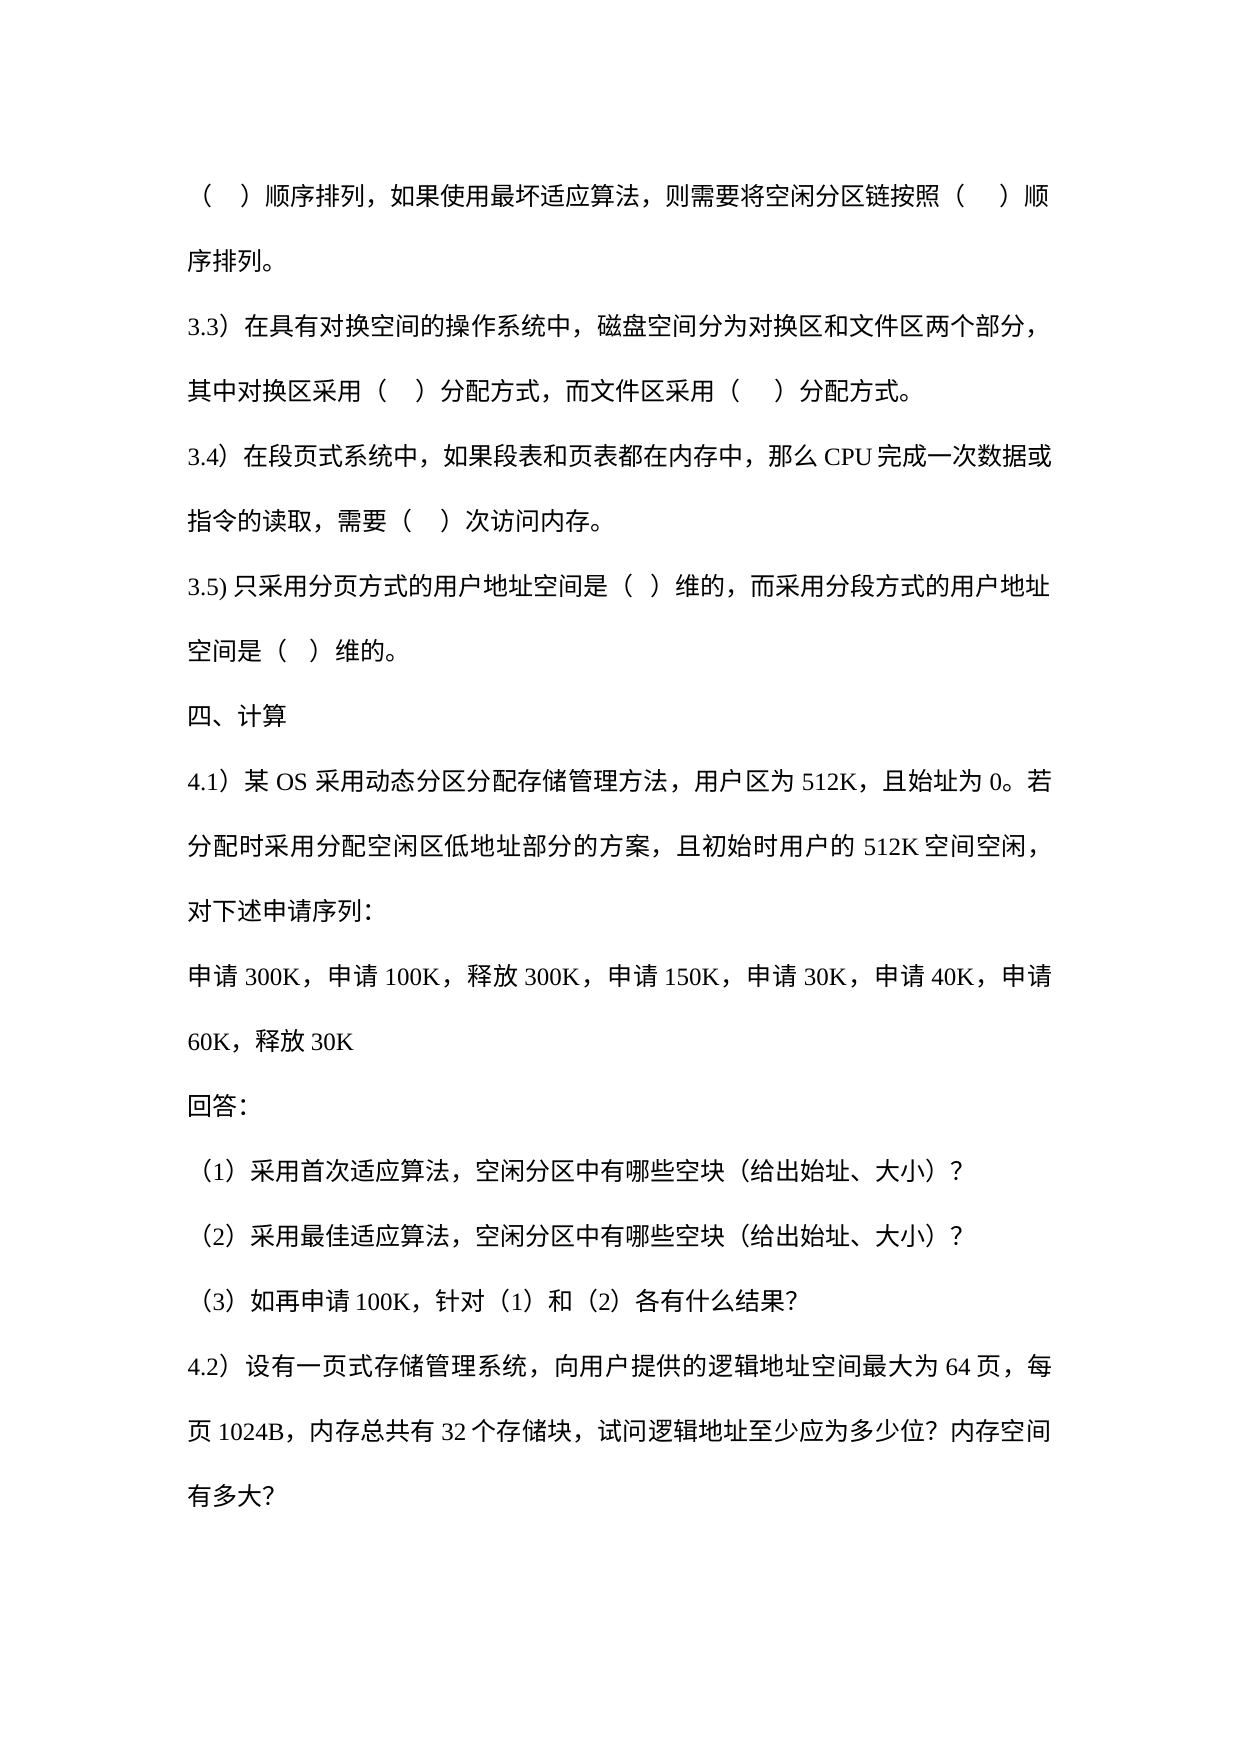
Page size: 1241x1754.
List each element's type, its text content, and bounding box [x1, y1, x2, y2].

text 4.2）设有一页式存储管理系统，向用户提供的逻辑地址空间最大为64页，每页1024B，内存总共有32个存储块，试问逻辑地址至少应为多少位？内存空间有多大？ [187, 1332, 1053, 1527]
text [187, 162, 1053, 292]
text 3.5) 只采用分页方式的用户地址空间是（ ）维的，而采用分段方式的用户地址空间是（ ）维的。 [187, 552, 1053, 682]
text 3.3）在具有对换空间的操作系统中，磁盘空间分为对换区和文件区两个部分，其中对换区采用（ ）分配方式，而文件区采用（ ）分配方式。 [187, 292, 1053, 422]
text 3.4）在段页式系统中，如果段表和页表都在内存中，那么CPU完成一次数据或指令的读取，需要（ ）次访问内存。 [187, 422, 1053, 552]
text 四、计算 [187, 682, 1053, 747]
text 4.1）某 OS 采用动态分区分配存储管理方法，用户区为512K，且始址为0。若分配时采用分配空闲区低地址部分的方案，且初始时用户的512K空间空闲，对下述申请序列： 申请300K，申请100K，释放300K，申请150K，申请30K，申请40K，申请60K，释放30K 回答： （1）采用首次适应算法，空闲分区中有哪些空块（给出始址、大小）？ （2）采用最佳适应算法，空闲分区中有哪些空块（给出始址、大小）？ （3）如再申请100K，针对（1）和（2）各有什么结果？ [187, 747, 1053, 1332]
